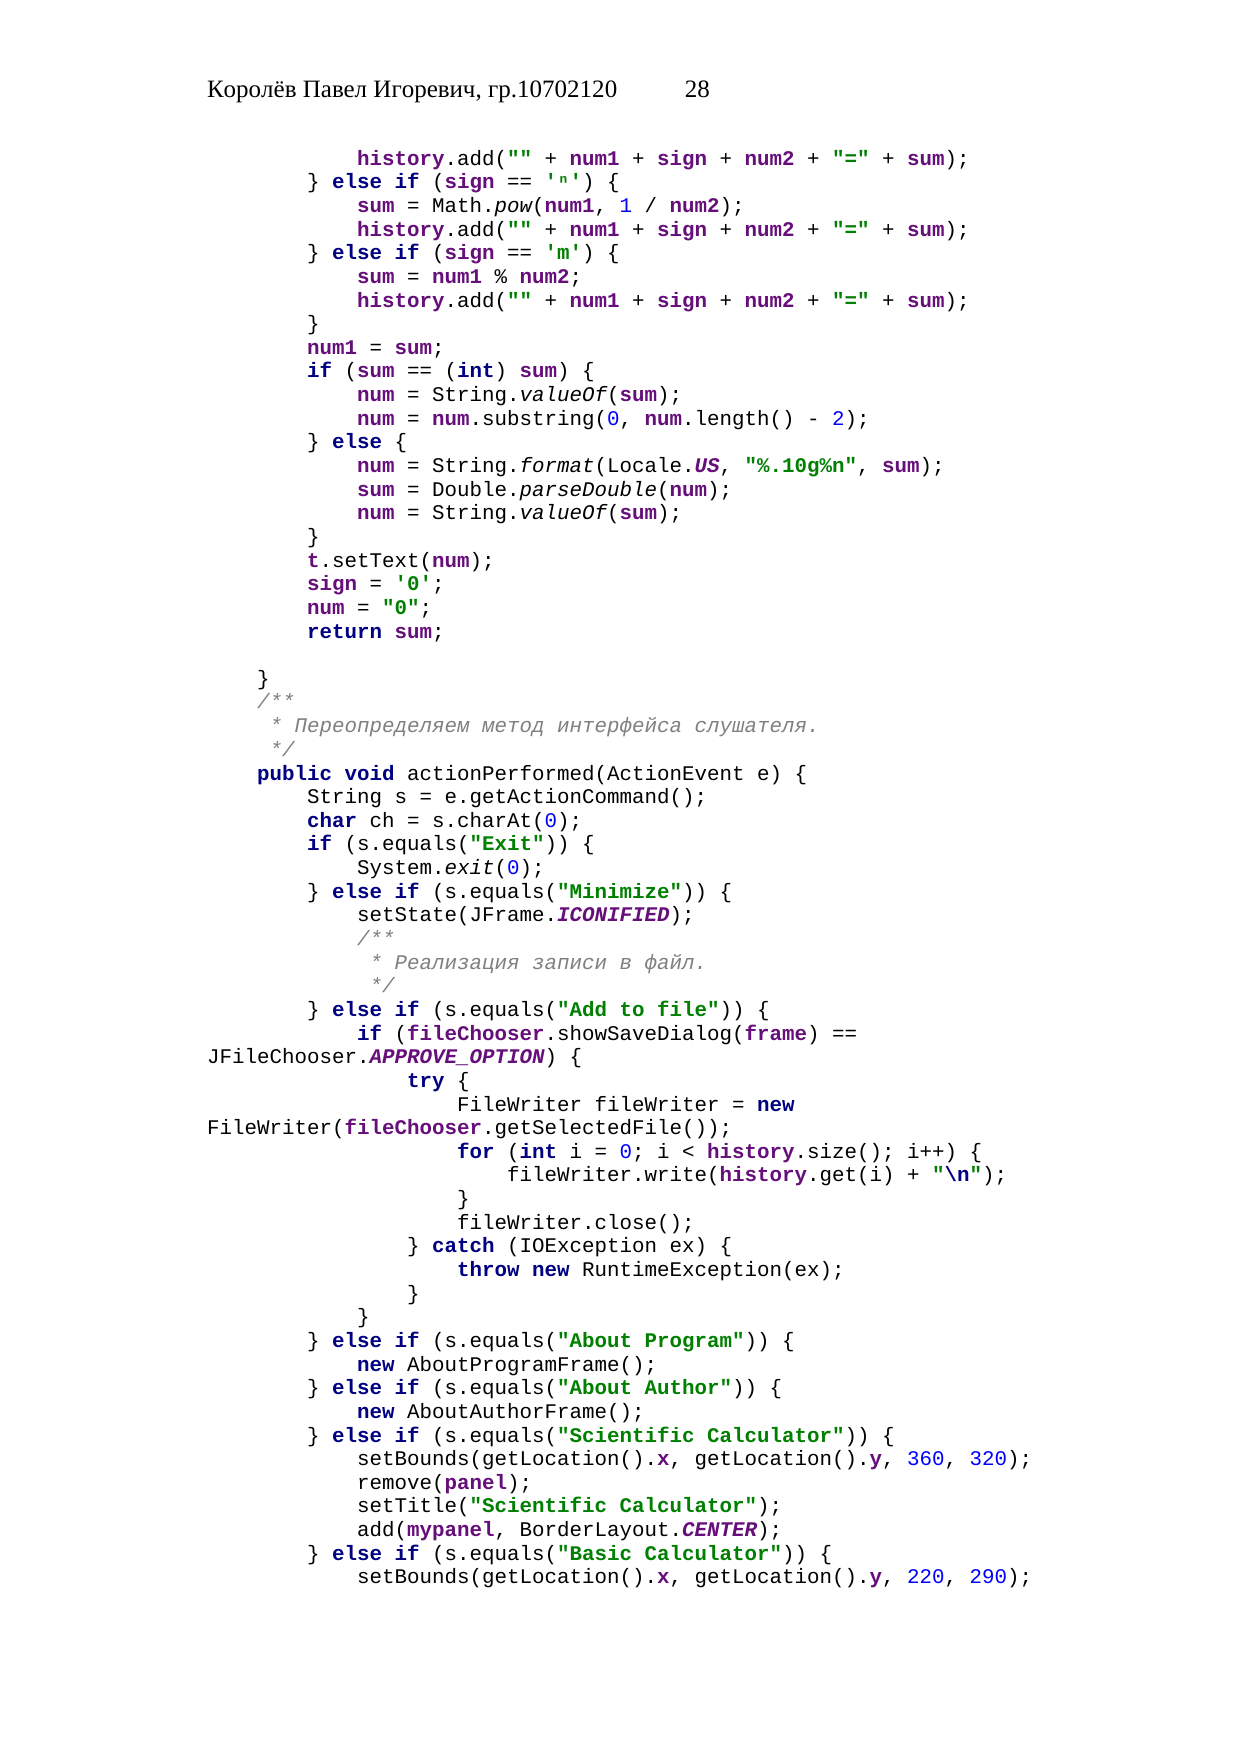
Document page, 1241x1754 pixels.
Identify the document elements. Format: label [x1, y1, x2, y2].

text [207, 148, 1152, 1590]
